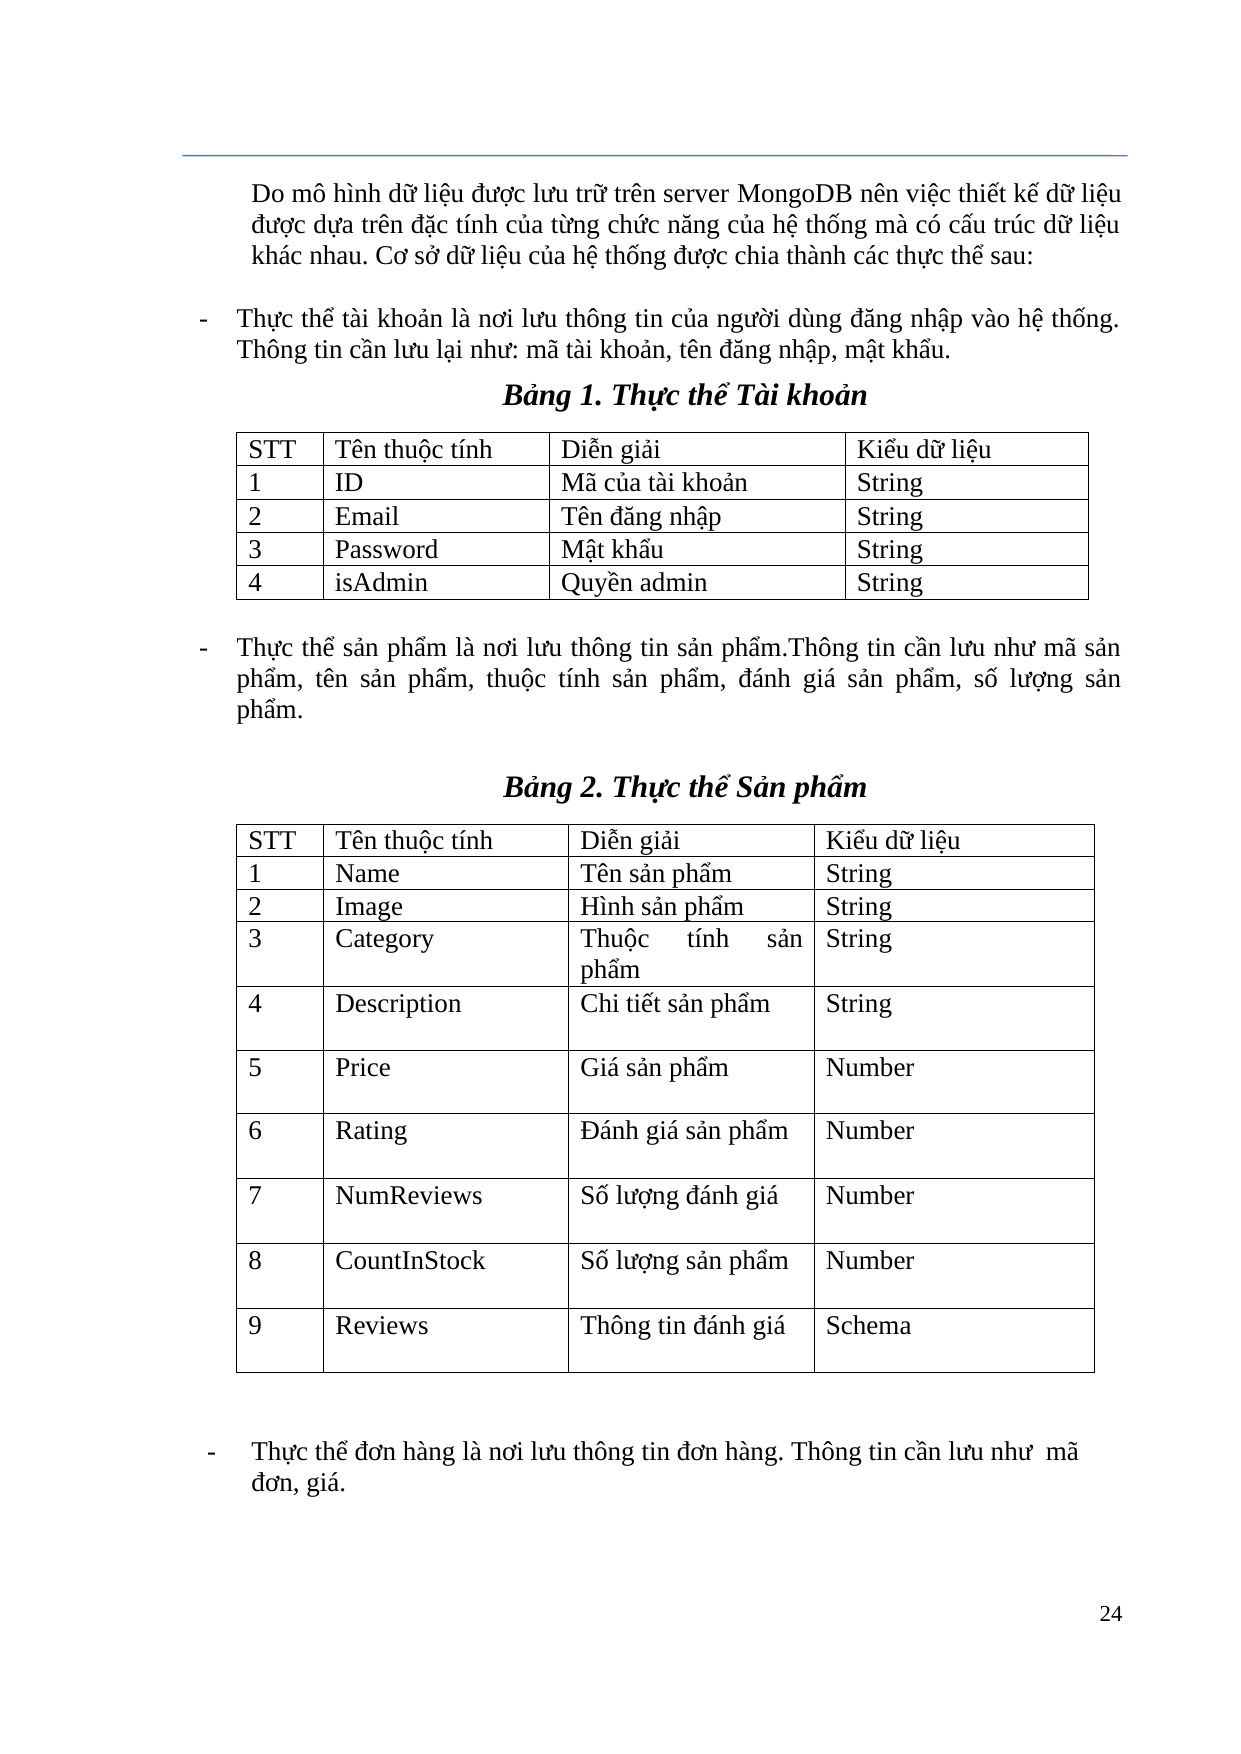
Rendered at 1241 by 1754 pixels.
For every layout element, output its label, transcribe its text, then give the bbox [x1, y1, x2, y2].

table_cell String [846, 500, 1088, 532]
table_cell String [815, 922, 1094, 986]
table_cell String [846, 533, 1088, 564]
table_cell Rating [324, 1114, 568, 1178]
table_cell Chi tiết sản phẩm [569, 987, 814, 1049]
table_header STT [237, 433, 323, 465]
table_cell Number [815, 1179, 1094, 1243]
table_cell 2 [237, 500, 323, 532]
table_cell Mật khẩu [550, 533, 845, 564]
table_cell Name [324, 857, 568, 889]
table_cell Reviews [324, 1309, 568, 1372]
table_cell Số lượng đánh giá [569, 1179, 814, 1243]
table_cell 2 [237, 890, 323, 921]
table_cell Tên đăng nhập [550, 500, 845, 532]
table_cell String [846, 566, 1088, 598]
table_cell 3 [237, 533, 323, 564]
table_cell Thuộc tính sản phẩm [569, 922, 814, 986]
table_cell Image [324, 890, 568, 921]
table_cell String [846, 466, 1088, 499]
table_cell String [815, 987, 1094, 1049]
table_cell 9 [237, 1309, 323, 1372]
table_cell Quyền admin [550, 566, 845, 598]
table_cell 5 [237, 1051, 323, 1113]
table_cell 4 [237, 987, 323, 1049]
table_cell Đánh giá sản phẩm [569, 1114, 814, 1178]
text Do mô hình dữ liệu được lưu trữ trên server MongoDB nên việc thiết kế dữ liệu được dựa trên đặc tính của từng chức năng của hệ thống mà có cấu trúc dữ liệu khác nhau. Cơ sở dữ liệu của hệ thống được chia thành các thực thể sau: [251, 177, 1122, 271]
list Thực thể tài khoản là nơi lưu thông tin của người dùng đăng nhập vào hệ thống. Thông tin cần lưu lại như: mã tài khoản, tên đăng nhập, mật khẩu. [199, 302, 1122, 364]
table_cell Password [324, 533, 549, 564]
table_cell 6 [237, 1114, 323, 1178]
table_cell 3 [237, 922, 323, 986]
list Thực thể đơn hàng là nơi lưu thông tin đơn hàng. Thông tin cần lưu như mã đơn, giá. [207, 1435, 1122, 1498]
table_cell Description [324, 987, 568, 1049]
table_cell Email [324, 500, 549, 532]
table_cell Mã của tài khoản [550, 466, 845, 499]
table_cell isAdmin [324, 566, 549, 598]
table_header Tên thuộc tính [324, 433, 549, 465]
table_cell Number [815, 1114, 1094, 1178]
table_cell Category [324, 922, 568, 986]
table_cell NumReviews [324, 1179, 568, 1243]
table_header Diễn giải [569, 825, 814, 856]
table_cell Price [324, 1051, 568, 1113]
table_cell Hình sản phẩm [569, 890, 814, 921]
table_header Kiểu dữ liệu [846, 433, 1088, 465]
table_cell 7 [237, 1179, 323, 1243]
table_cell String [815, 857, 1094, 889]
table_cell 8 [237, 1244, 323, 1308]
table_cell Number [815, 1051, 1094, 1113]
table_header STT [237, 825, 323, 856]
table_cell Số lượng sản phẩm [569, 1244, 814, 1308]
table_cell String [815, 890, 1094, 921]
table_cell 4 [237, 566, 323, 598]
list Thực thể sản phẩm là nơi lưu thông tin sản phẩm.Thông tin cần lưu như mã sản phẩm, tên sản phẩm, thuộc tính sản phẩm, đánh giá sản phẩm, số lượng sản phẩm. [199, 631, 1122, 724]
table_cell 1 [237, 857, 323, 889]
table_cell CountInStock [324, 1244, 568, 1308]
table_cell Giá sản phẩm [569, 1051, 814, 1113]
table_header Kiểu dữ liệu [815, 825, 1094, 856]
table_cell Thông tin đánh giá [569, 1309, 814, 1372]
table_header Diễn giải [550, 433, 845, 465]
table_cell Schema [815, 1309, 1094, 1372]
table_cell 1 [237, 466, 323, 499]
table_cell ID [324, 466, 549, 499]
table_header Tên thuộc tính [324, 825, 568, 856]
table_cell Number [815, 1244, 1094, 1308]
table_cell Tên sản phẩm [569, 857, 814, 889]
